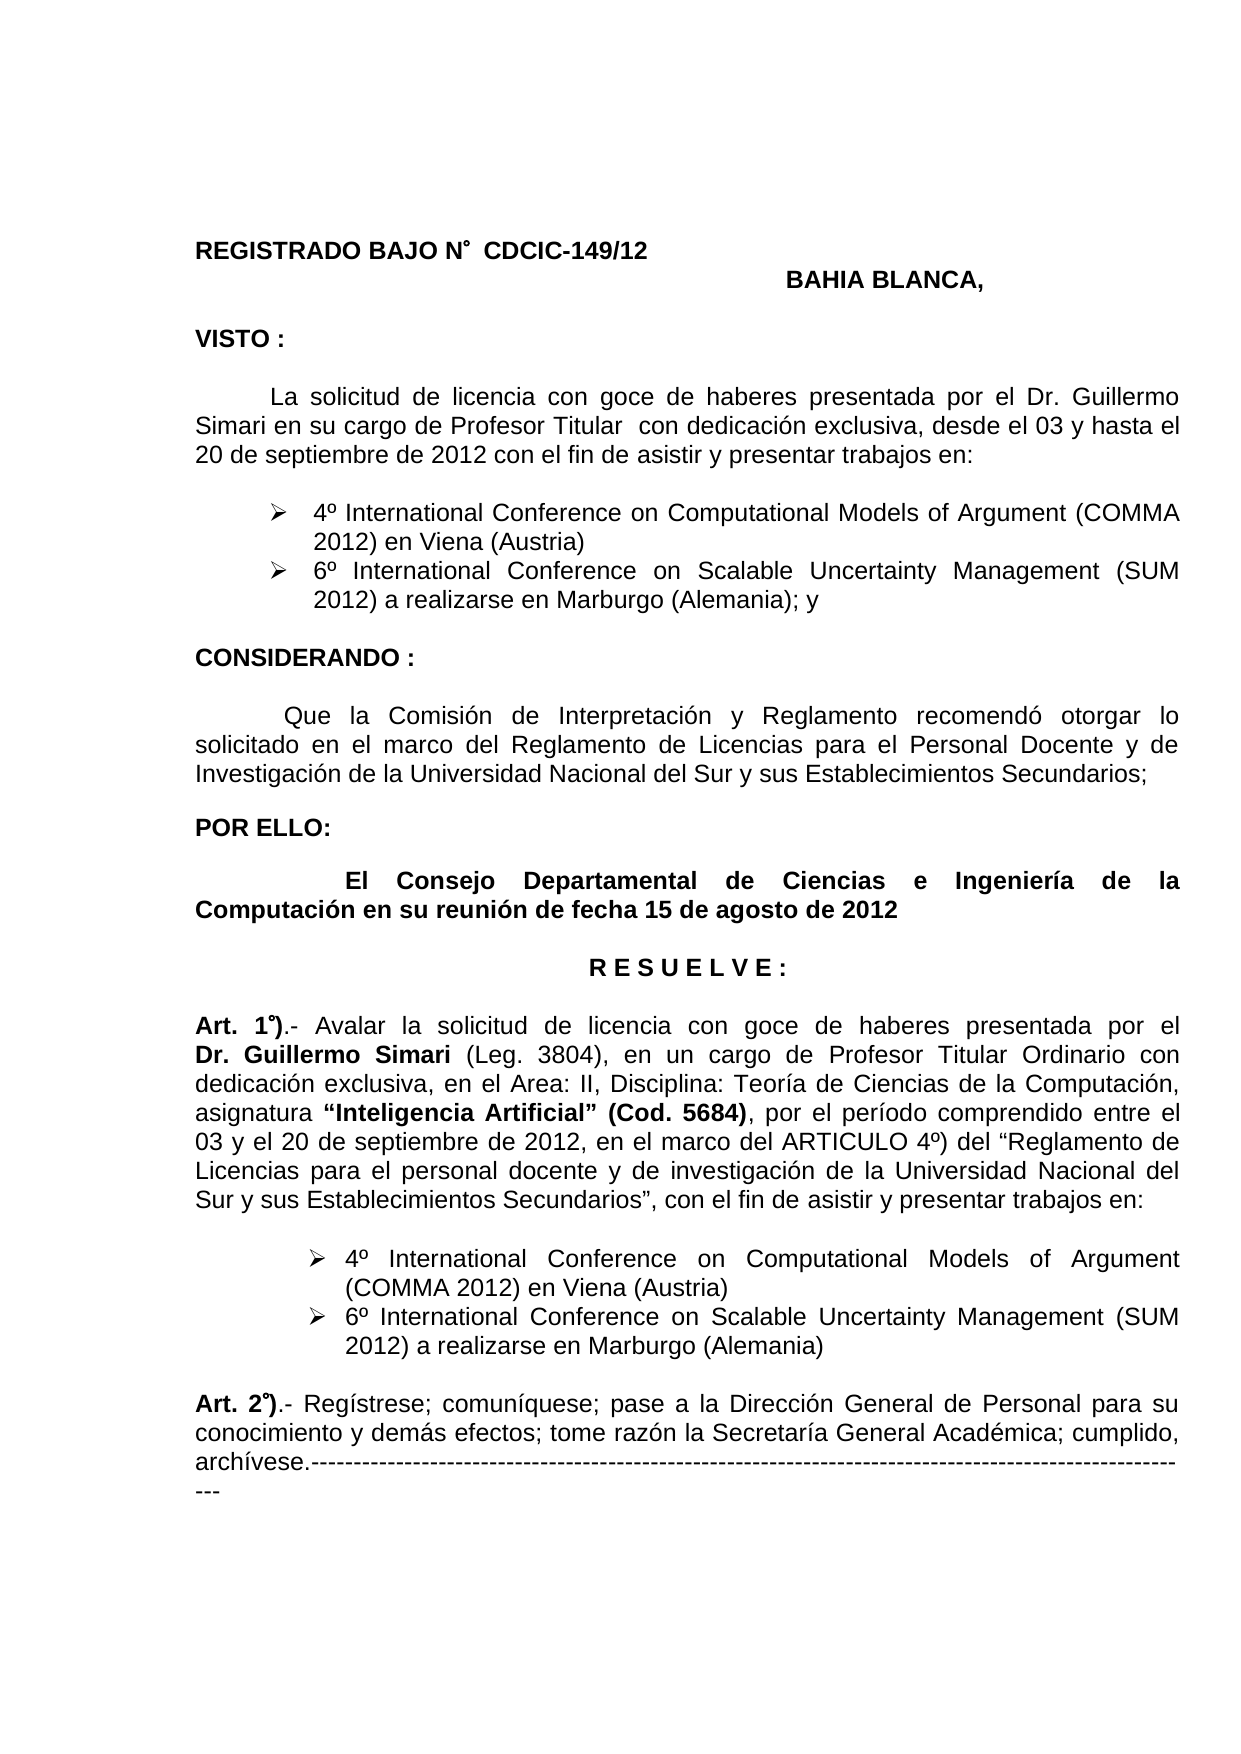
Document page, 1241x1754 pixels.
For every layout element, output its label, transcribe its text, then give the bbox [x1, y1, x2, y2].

list 4º International Conference on Computational Models of Argument (COMMA 2012) en Viena (Austria) [269, 498, 1181, 556]
text CONSIDERANDO : [195, 643, 1181, 672]
text VISTO : [195, 323, 1181, 352]
text Que la Comisión de Interpretación y Reglamento recomendó otorgar lo solicitado en el marco del Reglamento de Licencias para el Personal Docente y de Investigación de la Universidad Nacional del Sur y sus Establecimientos Secundarios; [195, 701, 1181, 788]
text REGISTRADO BAJO N CDCIC-149/12 [195, 236, 1181, 265]
text Art. 2).- Regístrese; comuníquese; pase a la Dirección General de Personal para su conocimiento y demás efectos; tome razón la Secretaría General Académica; cumplido, archívese.--------------------------------------------------------------------------------------------------------- [195, 1389, 1181, 1505]
text POR ELLO: [195, 812, 1181, 842]
text R E S U E L V E : [195, 953, 1181, 982]
list 6º International Conference on Scalable Uncertainty Management (SUM 2012) a realizarse en Marburgo (Alemania) [307, 1302, 1181, 1360]
text BAHIA BLANCA, [195, 265, 1181, 294]
list 6º International Conference on Scalable Uncertainty Management (SUM 2012) a realizarse en Marburgo (Alemania); y [269, 556, 1181, 614]
list 4º International Conference on Computational Models of Argument (COMMA 2012) en Viena (Austria) [307, 1243, 1181, 1302]
text La solicitud de licencia con goce de haberes presentada por el Dr. Guillermo Simari en su cargo de Profesor Titular con dedicación exclusiva, desde el 03 y hasta el 20 de septiembre de 2012 con el fin de asistir y presentar trabajos en: [195, 382, 1181, 469]
text Art. 1).- Avalar la solicitud de licencia con goce de haberes presentada por el Dr. Guillermo Simari (Leg. 3804), en un cargo de Profesor Titular Ordinario con dedicación exclusiva, en el Area: II, Disciplina: Teoría de Ciencias de la Computación, asignatura “Inteligencia Artificial” (Cod. 5684), por el período comprendido entre el 03 y el 20 de septiembre de 2012, en el marco del ARTICULO 4º) del “Reglamento de Licencias para el personal docente y de investigación de la Universidad Nacional del Sur y sus Establecimientos Secundarios”, con el fin de asistir y presentar trabajos en: [195, 1011, 1181, 1214]
text El Consejo Departamental de Ciencias e Ingeniería de la Computación en su reunión de fecha 15 de agosto de 2012 [195, 866, 1181, 924]
